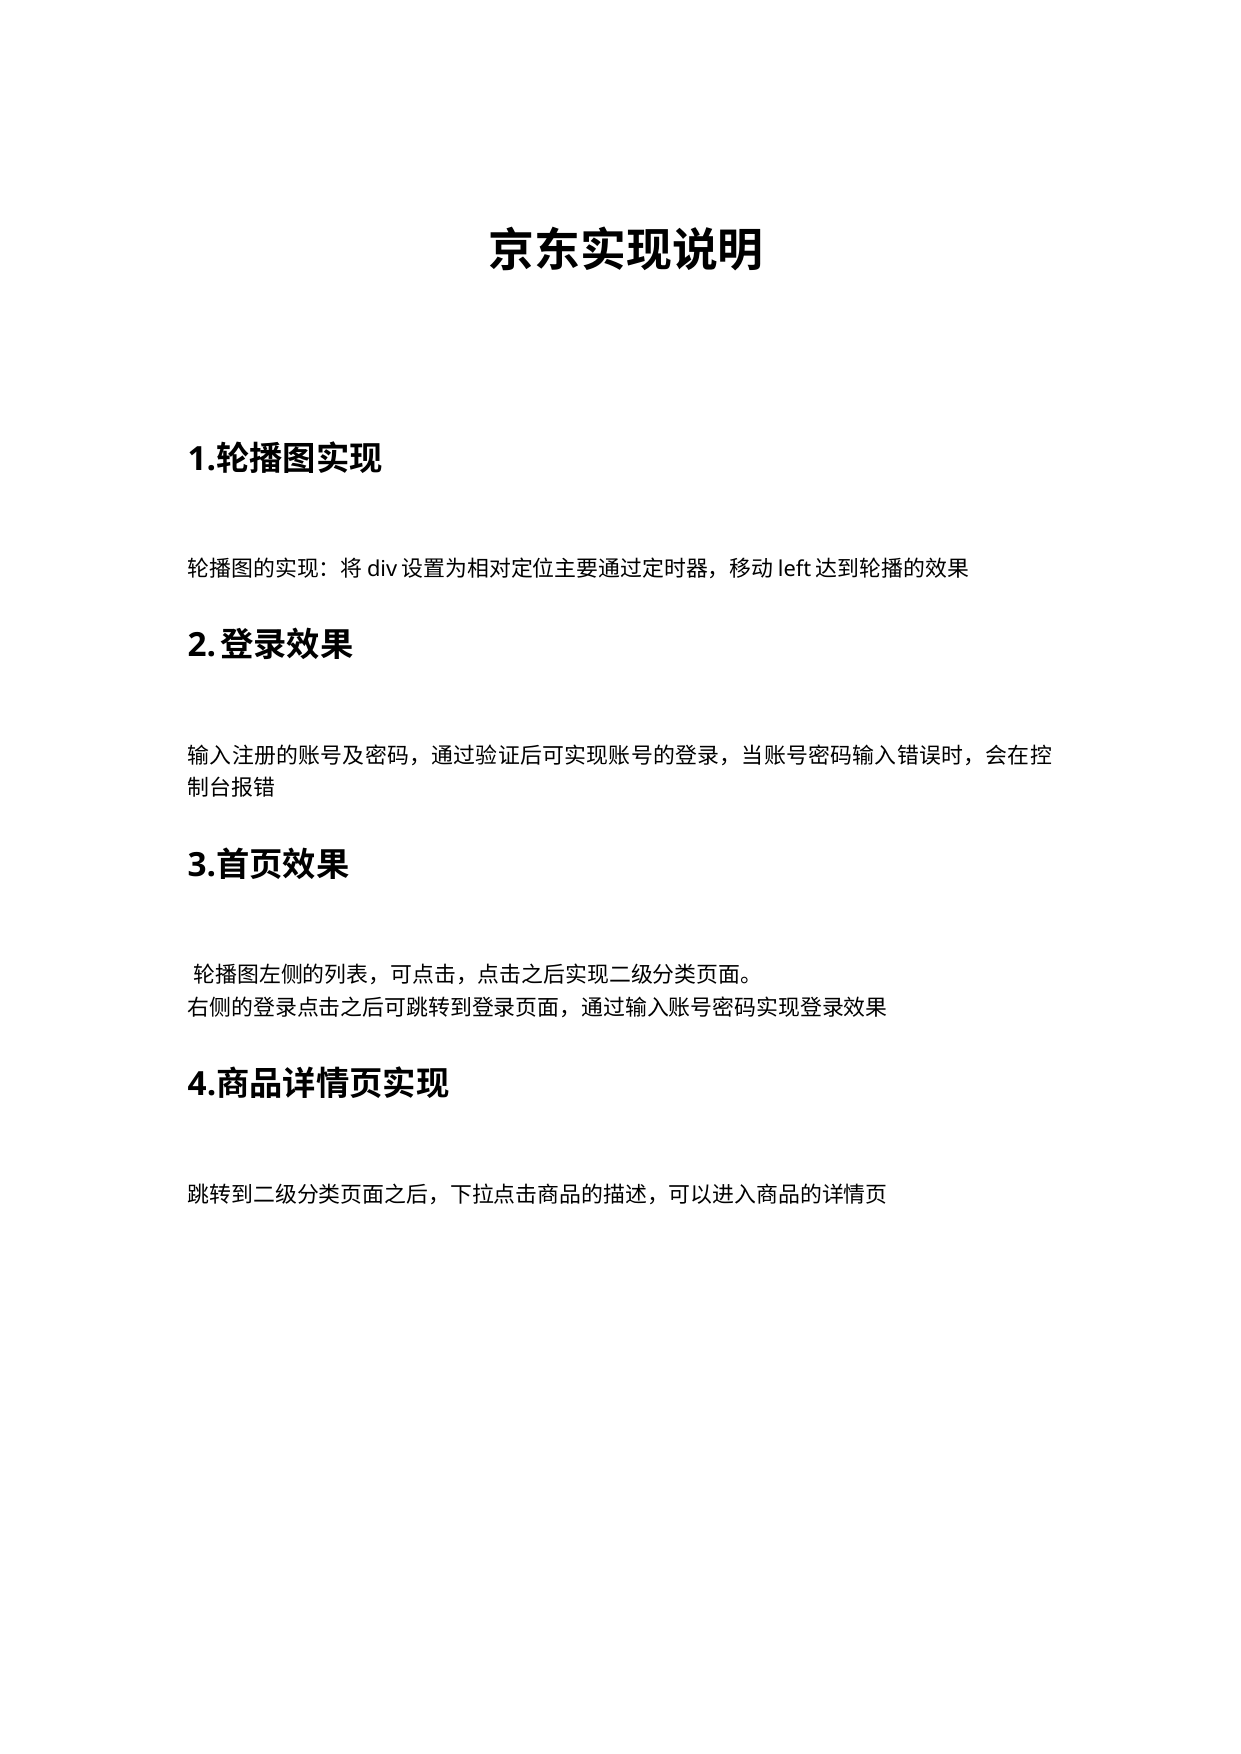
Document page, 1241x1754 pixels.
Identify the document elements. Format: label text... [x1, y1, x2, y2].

text 跳转到二级分类页面之后，下拉点击商品的描述，可以进入商品的详情页 [187, 1176, 1053, 1209]
subtitle 4.商品详情页实现 [187, 1049, 1053, 1114]
subtitle 1.轮播图实现 [187, 423, 1053, 488]
text 右侧的登录点击之后可跳转到登录页面，通过输入账号密码实现登录效果 [187, 989, 1053, 1022]
text 轮播图的实现：将div设置为相对定位主要通过定时器，移动left达到轮播的效果 [187, 550, 1053, 583]
text 轮播图左侧的列表，可点击，点击之后实现二级分类页面。 [187, 957, 1053, 989]
list 输入注册的账号及密码，通过验证后可实现账号的登录，当账号密码输入错误时，会在控制台报错 [187, 737, 1053, 802]
subtitle 登录效果 [187, 610, 1053, 675]
subtitle 京东实现说明 [187, 197, 1053, 295]
subtitle 3.首页效果 [187, 829, 1053, 894]
